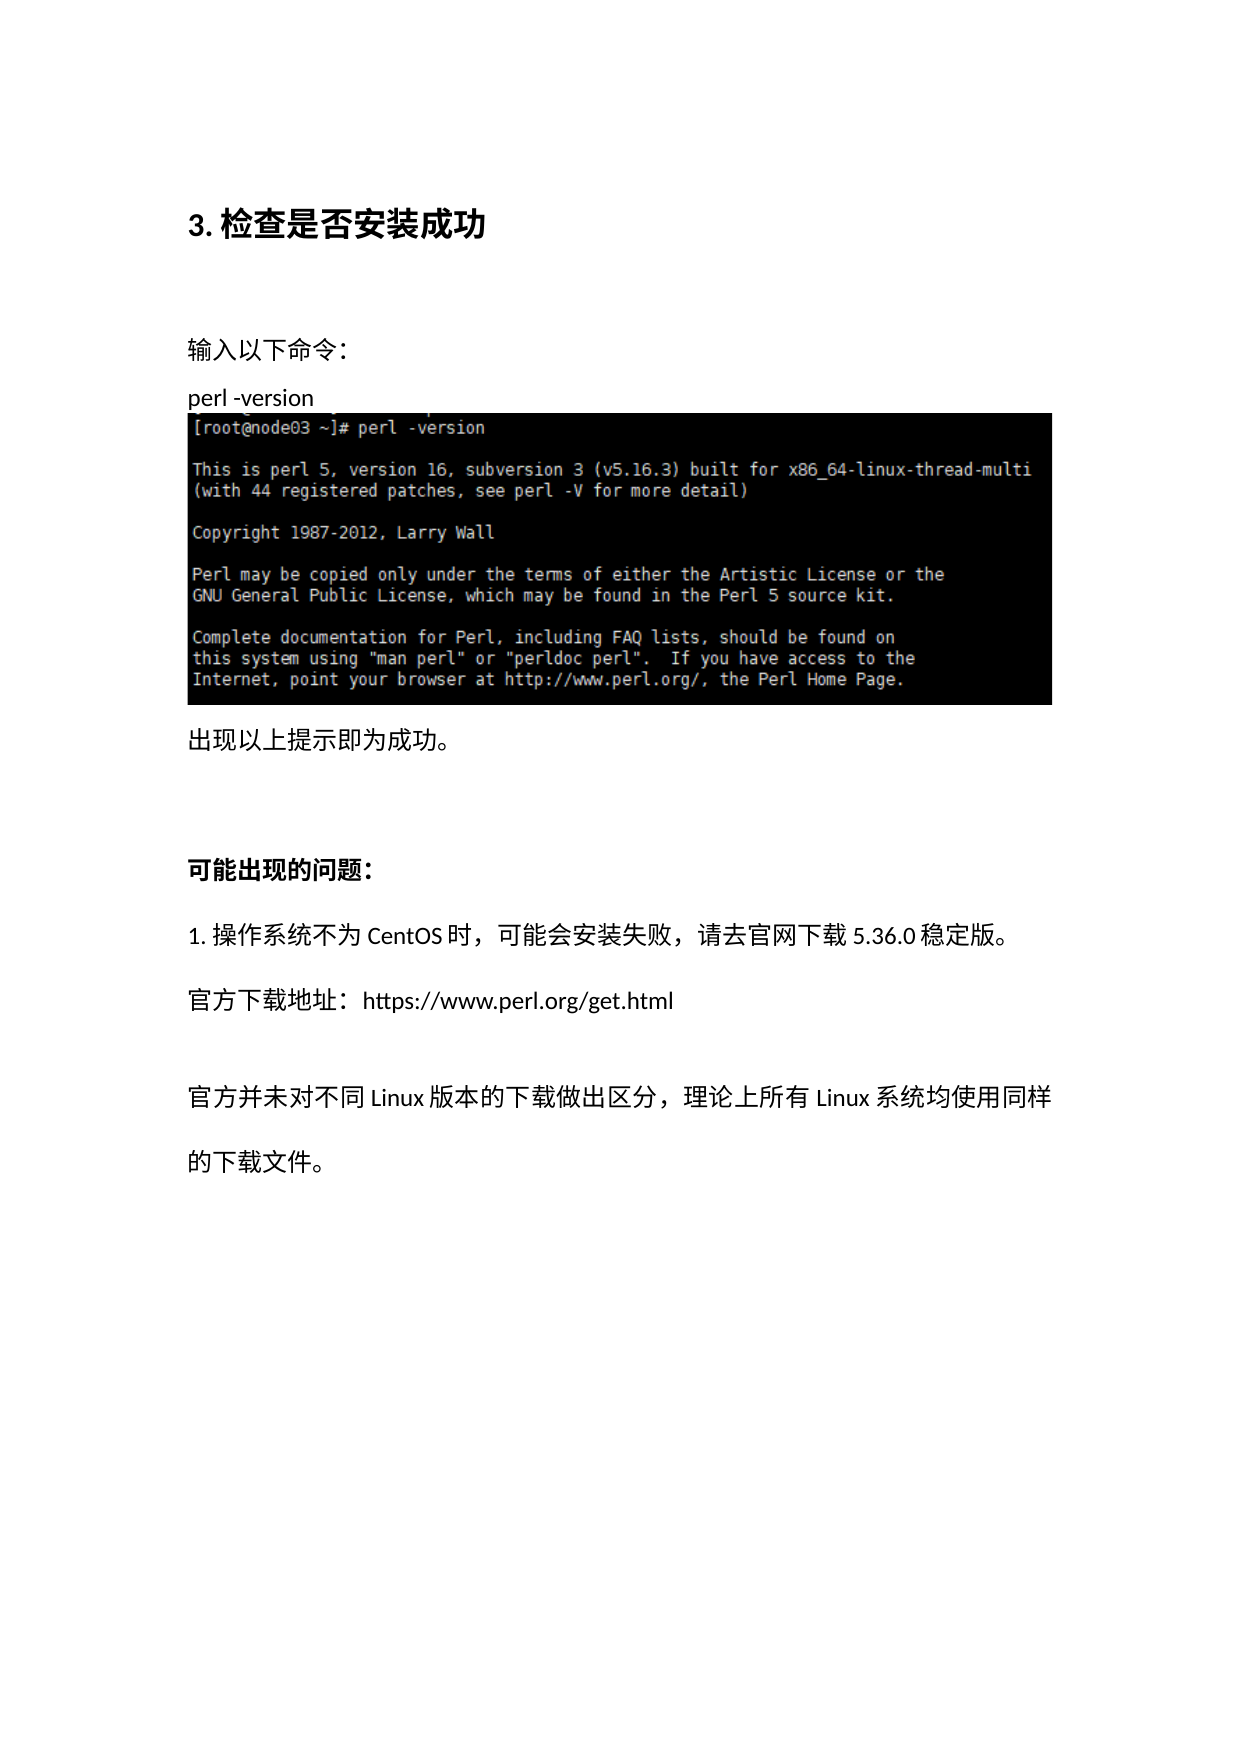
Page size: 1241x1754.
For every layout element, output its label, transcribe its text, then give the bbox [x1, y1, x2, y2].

list 操作系统不为CentOS时，可能会安装失败，请去官网下载5.36.0稳定版。 [187, 901, 1053, 966]
list 官方并未对不同Linux版本的下载做出区分，理论上所有Linux系统均使用同样的下载文件。 [187, 1063, 1053, 1193]
text 出现以上提示即为成功。 [187, 706, 1053, 771]
picture [187, 413, 1053, 705]
subtitle 检查是否安装成功 [187, 189, 1053, 254]
list 官方下载地址：https://www.perl.org/get.html [187, 966, 1053, 1031]
text 输入以下命令： [187, 316, 1053, 381]
text 可能出现的问题： [187, 836, 1053, 901]
text perl -version [187, 381, 1053, 413]
